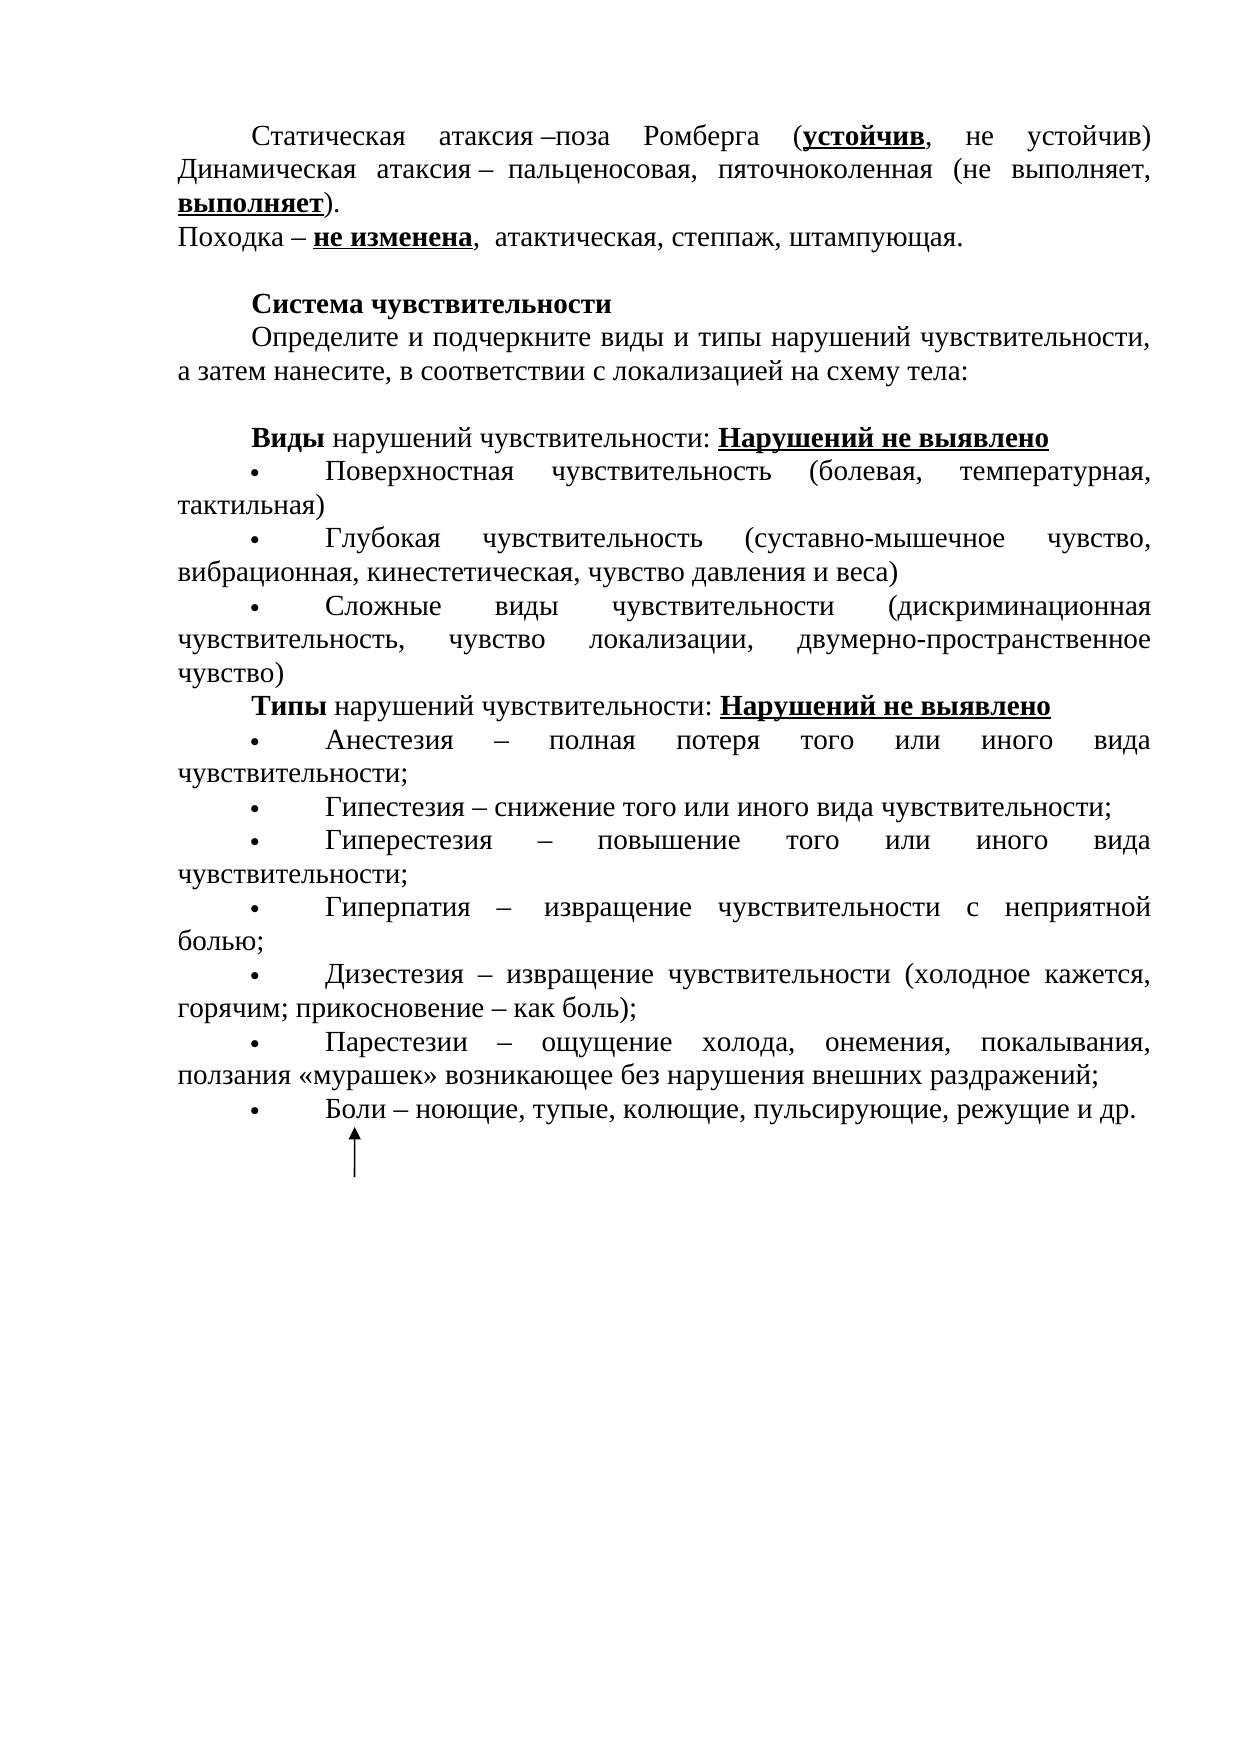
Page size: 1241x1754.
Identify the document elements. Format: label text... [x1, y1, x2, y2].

list Глубокая чувствительность (суставно-мышечное чувство, вибрационная, кинестетическая, чувство давления и веса) [177, 521, 1152, 588]
list Гиперпатия – извращение чувствительности с неприятной болью; [177, 889, 1152, 957]
text Типы нарушений чувствительности: Нарушений не выявлено [177, 688, 1152, 722]
list Сложные виды чувствительности (дискриминационная чувствительность, чувство локализации, двумерно-пространственное чувство) [177, 588, 1152, 688]
text Система чувствительности [177, 286, 1152, 319]
list Гиперестезия – повышение того или иного вида чувствительности; [177, 822, 1152, 889]
list Анестезия – полная потеря того или иного вида чувствительности; [177, 722, 1152, 789]
list Гипестезия – снижение того или иного вида чувствительности; [177, 789, 1152, 822]
text Определите и подчеркните виды и типы нарушений чувствительности, а затем нанесите, в соответствии с локализацией на схему тела: [177, 319, 1152, 386]
list Дизестезия – извращение чувствительности (холодное кажется, горячим; прикосновение – как боль); [177, 957, 1152, 1024]
list Боли – ноющие, тупые, колющие, пульсирующие, режущие и др. [177, 1091, 1152, 1124]
text Статическая атаксия –поза Ромберга (устойчив, не устойчив) Динамическая атаксия – пальценосовая, пяточноколенная (не выполняет, выполняет). Походка – не изменена, атактическая, степпаж, штампующая. [177, 118, 1152, 252]
list Поверхностная чувствительность (болевая, температурная, тактильная) [177, 453, 1152, 521]
list Парестезии – ощущение холода, онемения, покалывания, ползания «мурашек» возникающее без нарушения внешних раздражений; [177, 1024, 1152, 1091]
text Виды нарушений чувствительности: Нарушений не выявлено [177, 420, 1152, 453]
